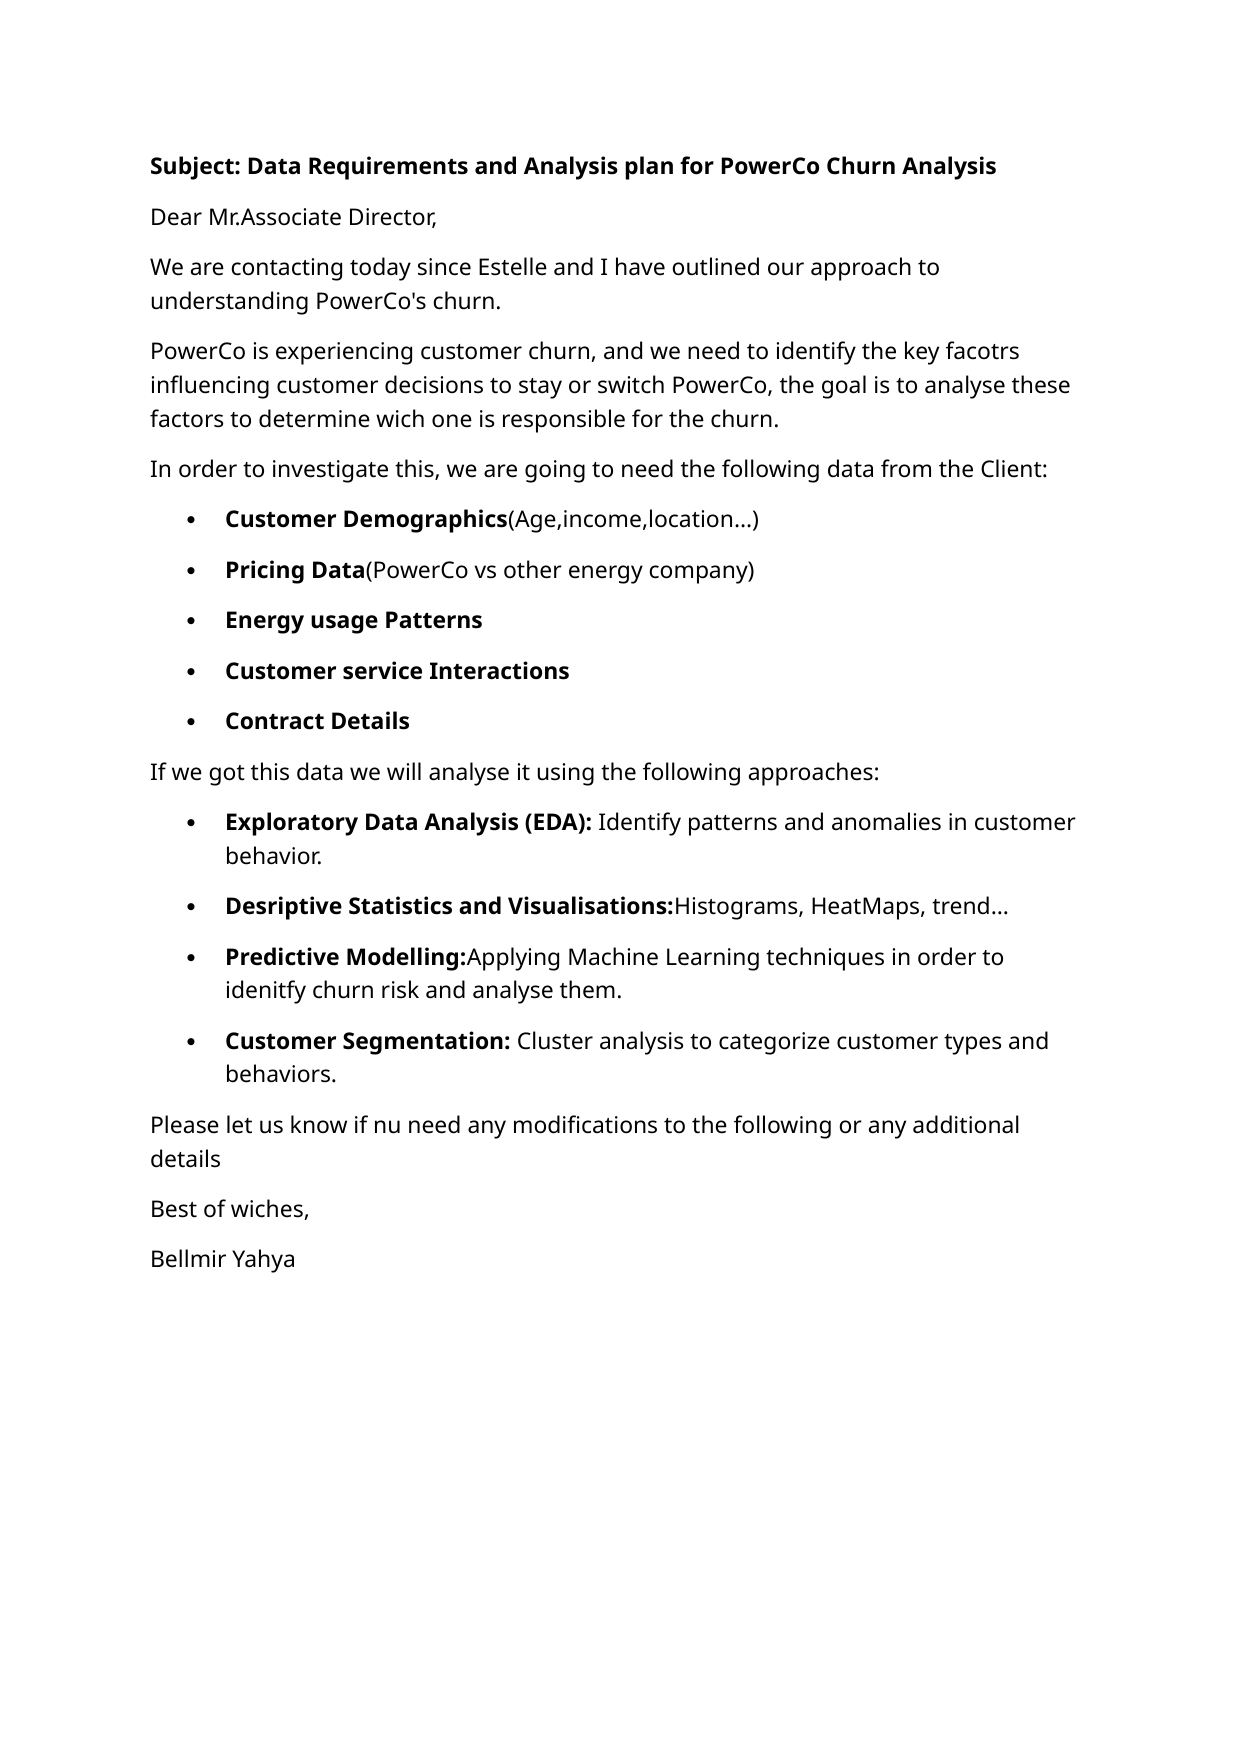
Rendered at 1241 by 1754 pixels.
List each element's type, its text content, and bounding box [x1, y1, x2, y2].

text PowerCo is experiencing customer churn, and we need to identify the key facotrs influencing customer decisions to stay or switch PowerCo, the goal is to analyse these factors to determine wich one is responsible for the churn. [150, 335, 1090, 434]
text Please let us know if nu need any modifications to the following or any additional details [150, 1109, 1090, 1174]
list Customer service Interactions [187, 654, 1090, 686]
text Dear Mr.Associate Director, [150, 200, 1090, 232]
text Best of wiches, [150, 1193, 1090, 1224]
list Exploratory Data Analysis (EDA): Identify patterns and anomalies in customer behavior. [187, 806, 1090, 871]
list Desriptive Statistics and Visualisations:Histograms, HeatMaps, trend… [187, 890, 1090, 921]
list Contract Details [187, 705, 1090, 736]
list Energy usage Patterns [187, 604, 1090, 635]
list Pricing Data(PowerCo vs other energy company) [187, 554, 1090, 585]
text Subject: Data Requirements and Analysis plan for PowerCo Churn Analysis [150, 150, 1090, 181]
text If we got this data we will analyse it using the following approaches: [150, 755, 1090, 787]
list Customer Segmentation: Cluster analysis to categorize customer types and behaviors. [187, 1024, 1090, 1089]
text We are contacting today since Estelle and I have outlined our approach to understanding PowerCo's churn. [150, 251, 1090, 316]
list Predictive Modelling:Applying Machine Learning techniques in order to idenitfy churn risk and analyse them. [187, 940, 1090, 1005]
text Bellmir Yahya [150, 1243, 1090, 1274]
list Customer Demographics(Age,income,location…) [187, 503, 1090, 534]
text In order to investigate this, we are going to need the following data from the Client: [150, 453, 1090, 484]
